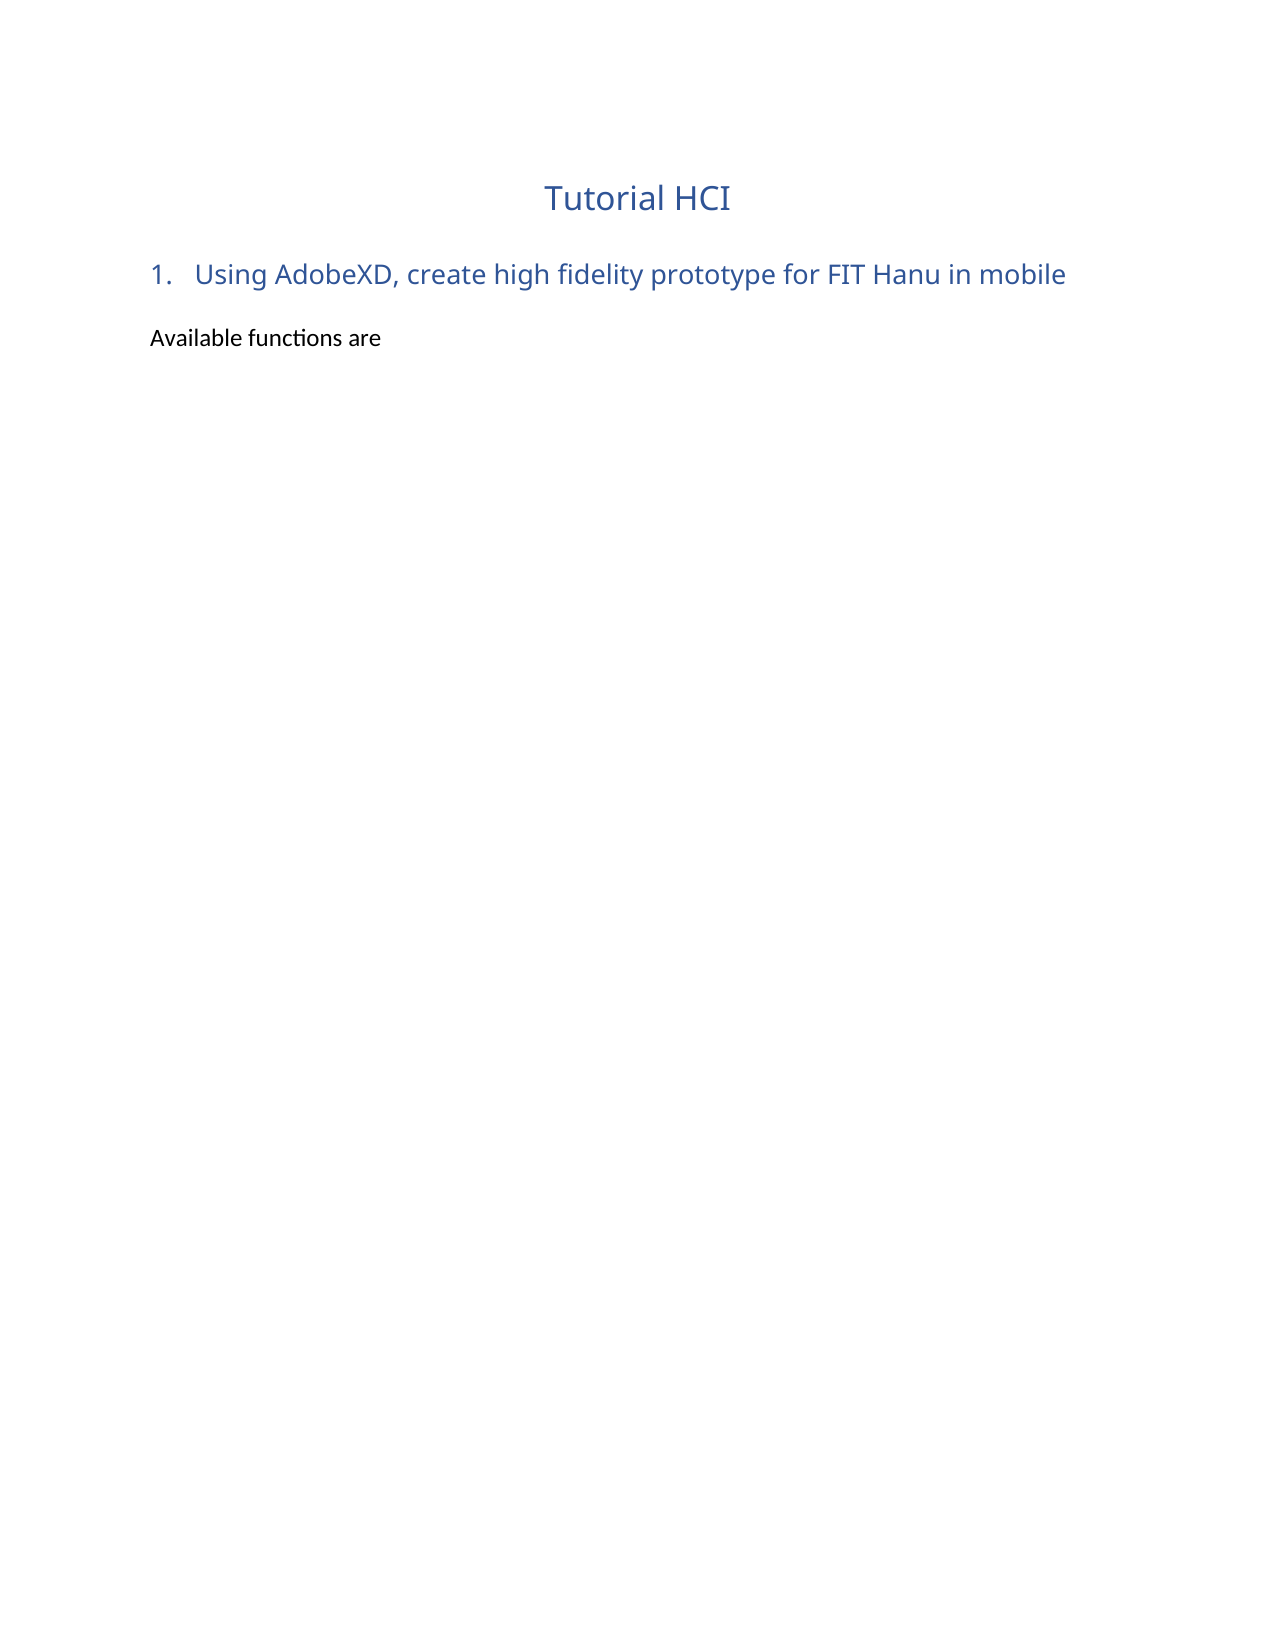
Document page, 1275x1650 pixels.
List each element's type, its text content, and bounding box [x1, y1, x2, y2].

text Available functions are [150, 322, 1125, 353]
subtitle Tutorial HCI [150, 175, 1125, 220]
subtitle Using AdobeXD, create high fidelity prototype for FIT Hanu in mobile [150, 255, 1125, 292]
